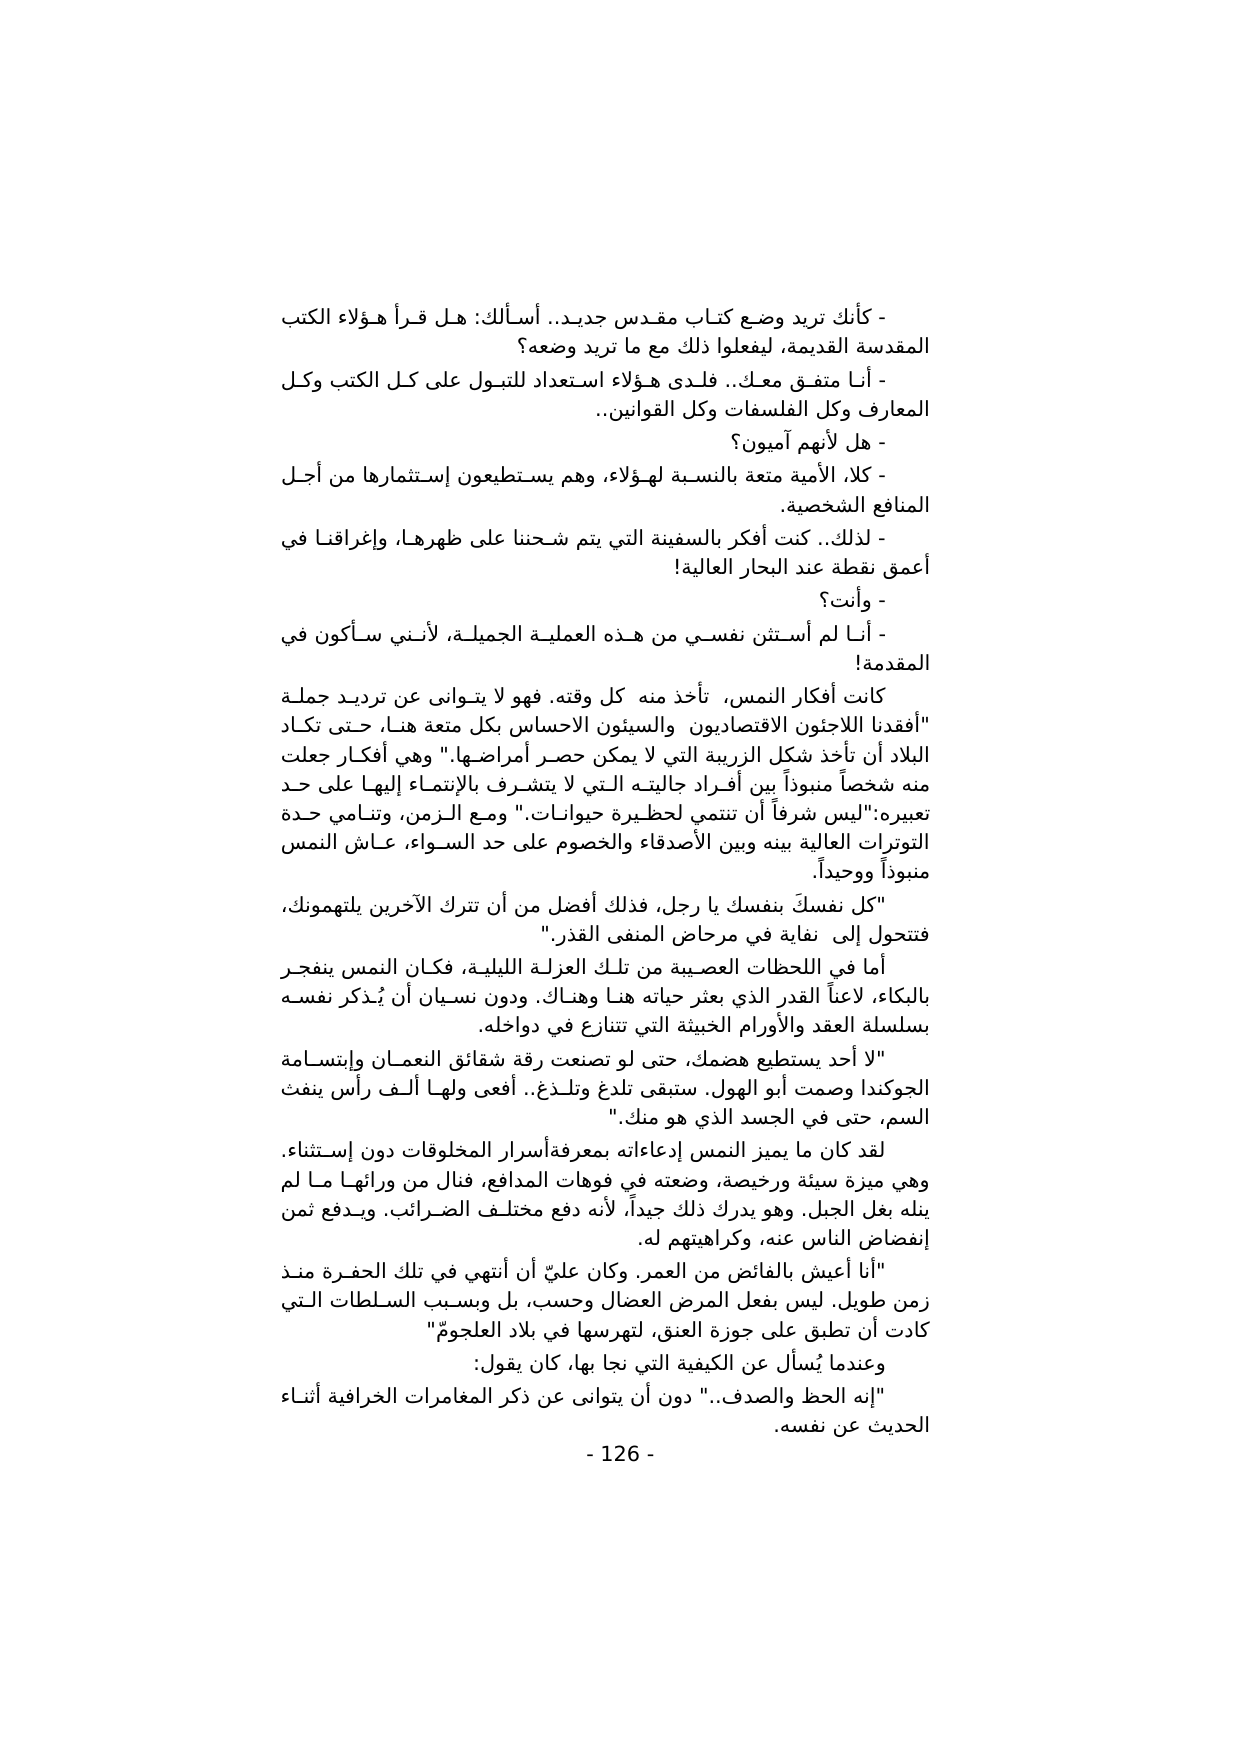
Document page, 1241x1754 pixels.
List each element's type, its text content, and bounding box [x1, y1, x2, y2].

text - كأنك تريد وضع كتاب مقدس جديد.. أسألك: هل قرأ هؤلاء الكتب المقدسة القديمة، ليفعلوا ذلك مع ما تريد وضعه؟ [281, 301, 930, 359]
text - هل لأنهم آميون؟ [281, 426, 930, 455]
text "لا أحد يستطيع هضمك، حتى لو تصنعت رقة شقائق النعمان وإبتسامة الجوكندا وصمت أبو الهول. ستبقى تلدغ وتلذغ.. أفعى ولها ألف رأس ينفث السم، حتى في الجسد الذي هو منك." [281, 1043, 930, 1130]
text - أنا لم أستثن نفسي من هذه العملية الجميلة، لأنني سأكون في المقدمة! [281, 618, 930, 676]
text لقد كان ما يميز النمس إدعاءاته بمعرفةأسرار المخلوقات دون إستثناء. وهي ميزة سيئة ورخيصة، وضعته في فوهات المدافع، فنال من ورائها ما لم ينله بغل الجبل. وهو يدرك ذلك جيداً، لأنه دفع مختلف الضرائب. ويدفع ثمن إنفضاض الناس عنه، وكراهيتهم له. [281, 1134, 930, 1251]
text "أنا أعيش بالفائض من العمر. وكان عليّ أن أنتهي في تلك الحفرة منذ زمن طويل. ليس بفعل المرض العضال وحسب، بل وبسبب السلطات التي كادت أن تطبق على جوزة العنق، لتهرسها في بلاد العلجومّ" [281, 1255, 930, 1343]
text كانت أفكار النمس، تأخذ منه كل وقته. فهو لا يتوانى عن ترديد جملة "أفقدنا اللاجئون الاقتصاديون والسيئون الاحساس بكل متعة هنا، حتى تكاد البلاد أن تأخذ شكل الزريبة التي لا يمكن حصر أمراضها." وهي أفكار جعلت منه شخصاً منبوذاً بين أفراد جاليته التي لا يتشرف بالإنتماء إليها على حد تعبيره:"ليس شرفاً أن تنتمي لحظيرة حيوانات." ومع الزمن، وتنامي حدة التوترات العالية بينه وبين الأصدقاء والخصوم على حد السواء، عاش النمس منبوذاً ووحيداً. [281, 680, 930, 884]
text - أنا متفق معك.. فلدى هؤلاء استعداد للتبول على كل الكتب وكل المعارف وكل الفلسفات وكل القوانين.. [281, 364, 930, 422]
text - وأنت؟ [281, 584, 930, 614]
text "كل نفسكَ بنفسك يا رجل، فذلك أفضل من أن تترك الآخرين يلتهمونك، فتتحول إلى نفاية في مرحاض المنفى القذر." [281, 889, 930, 947]
text - كلا، الأمية متعة بالنسبة لهؤلاء، وهم يستطيعون إستثمارها من أجل المنافع الشخصية. [281, 459, 930, 518]
text أما في اللحظات العصيبة من تلك العزلة الليلية، فكان النمس ينفجر بالبكاء، لاعناً القدر الذي بعثر حياته هنا وهناك. ودون نسيان أن يُذكر نفسه بسلسلة العقد والأورام الخبيثة التي تتنازع في دواخله. [281, 951, 930, 1039]
text - لذلك.. كنت أفكر بالسفينة التي يتم شحننا على ظهرها، وإغراقنا في أعمق نقطة عند البحار العالية! [281, 522, 930, 580]
text "إنه الحظ والصدف.." دون أن يتوانى عن ذكر المغامرات الخرافية أثناء الحديث عن نفسه. [281, 1380, 930, 1439]
text وعندما يُسأل عن الكيفية التي نجا بها، كان يقول: [281, 1347, 930, 1376]
